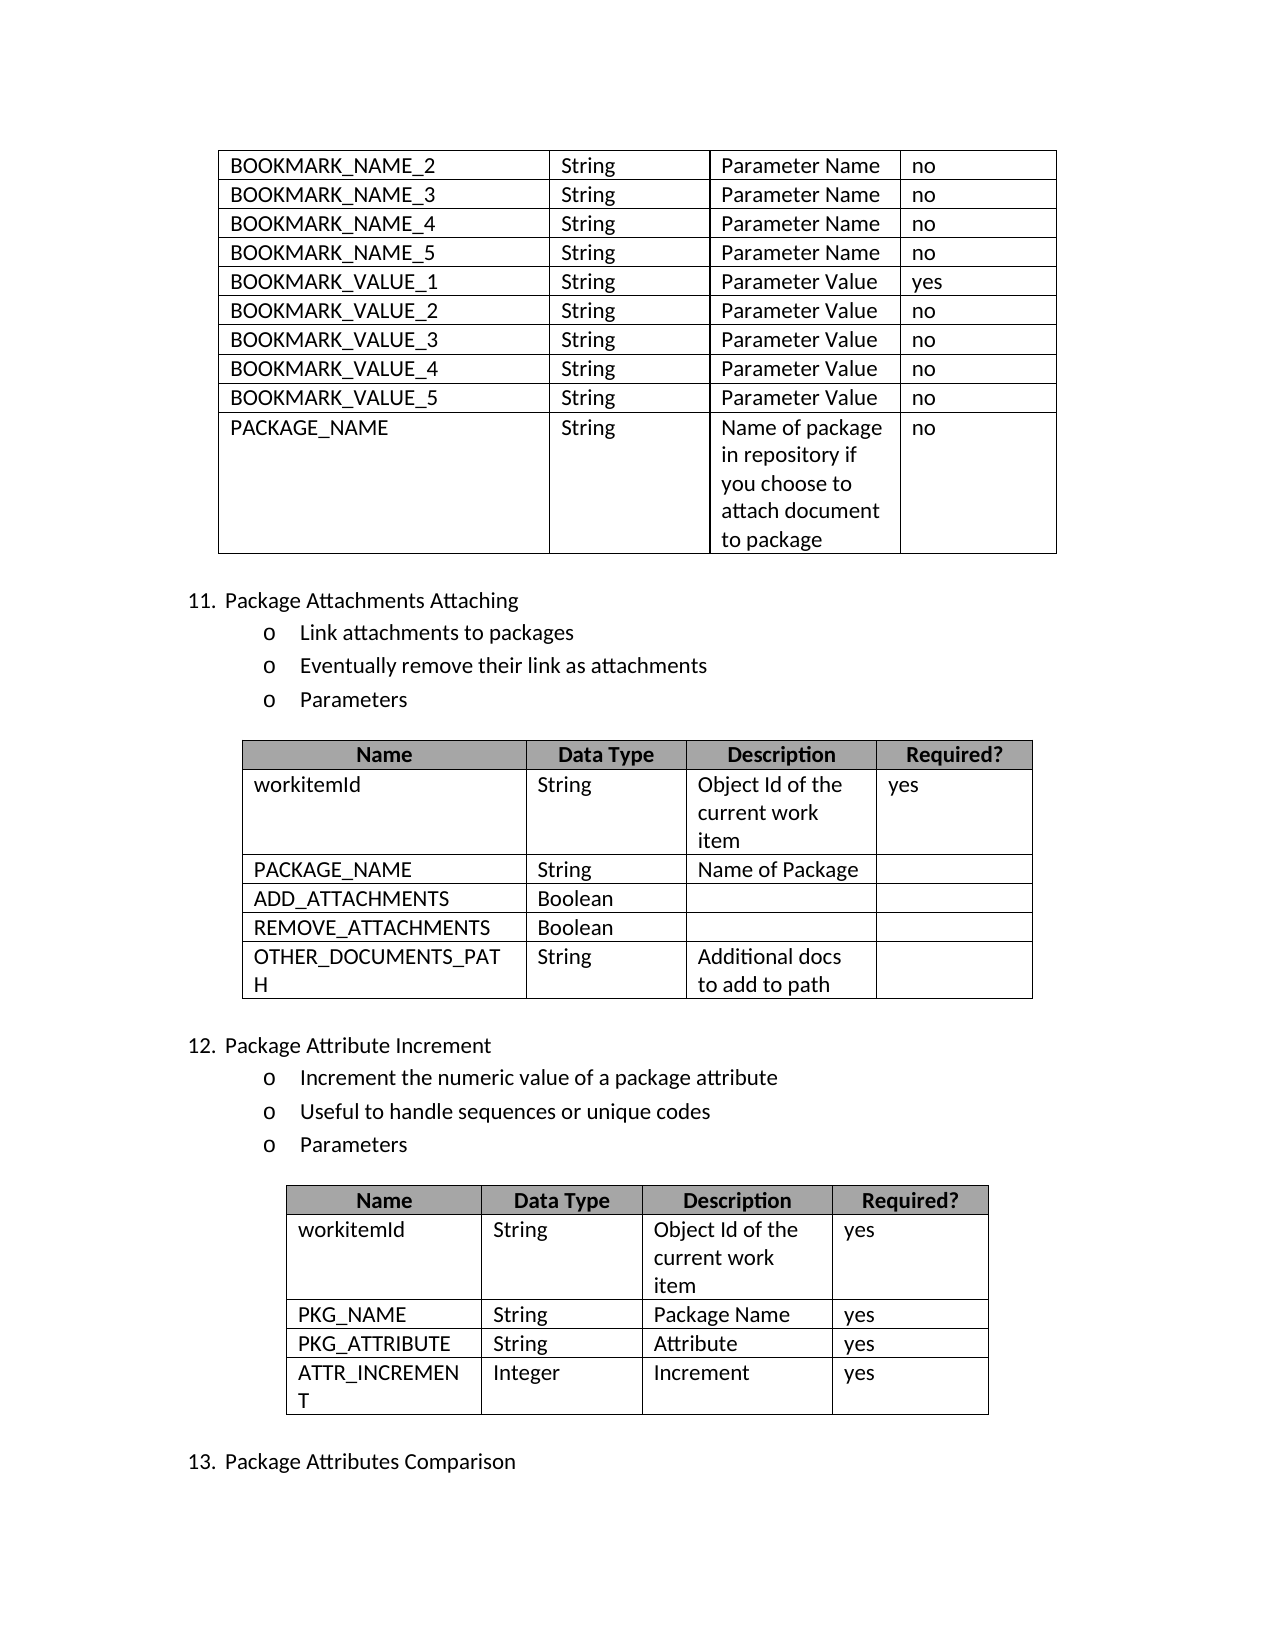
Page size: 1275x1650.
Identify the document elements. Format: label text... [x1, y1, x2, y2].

table_cell BOOKMARK_VALUE_4 [219, 355, 549, 382]
table_cell no [901, 180, 1056, 208]
table_cell Package Name [643, 1300, 832, 1328]
list Parameters [262, 685, 1125, 714]
table_cell PACKAGE_NAME [243, 855, 526, 883]
table_cell String [550, 413, 709, 553]
table_cell String [527, 855, 686, 883]
table_cell OTHER_DOCUMENTS_PATH [243, 942, 526, 998]
table_cell Integer [482, 1358, 642, 1414]
table_cell workitemId [243, 770, 526, 854]
table_cell String [482, 1300, 642, 1328]
table_cell PACKAGE_NAME [219, 413, 549, 553]
table_cell Parameter Value [711, 325, 900, 353]
table_cell [877, 942, 1032, 998]
table_cell yes [833, 1358, 988, 1414]
table_cell String [550, 267, 709, 295]
table_cell Boolean [527, 913, 686, 941]
table_cell Parameter Value [711, 267, 900, 295]
table_cell BOOKMARK_VALUE_3 [219, 325, 549, 353]
table_cell String [482, 1215, 642, 1299]
table_cell BOOKMARK_VALUE_5 [219, 384, 549, 412]
table_cell Parameter Value [711, 355, 900, 382]
table_cell String [550, 355, 709, 382]
table_cell yes [833, 1300, 988, 1328]
table_cell BOOKMARK_NAME_3 [219, 180, 549, 208]
table_cell PKG_ATTRIBUTE [287, 1329, 481, 1357]
list Link attachments to packages [262, 618, 1125, 647]
list Package Attachments Attaching [187, 586, 1125, 614]
table_cell BOOKMARK_VALUE_2 [219, 296, 549, 324]
table_cell [877, 855, 1032, 883]
table_cell [877, 913, 1032, 941]
table_header Required? [833, 1186, 988, 1214]
table_header Name [287, 1186, 481, 1214]
table_header Data Type [527, 741, 686, 769]
table_cell no [901, 325, 1056, 353]
list Eventually remove their link as attachments [262, 652, 1125, 681]
table_cell Additional docs to add to path [687, 942, 876, 998]
table_cell Parameter Name [711, 151, 900, 179]
table_header Required? [877, 741, 1032, 769]
table_cell String [550, 209, 709, 237]
table_cell [687, 884, 876, 912]
table_cell String [550, 151, 709, 179]
table_header Name [243, 741, 526, 769]
table_cell REMOVE_ATTACHMENTS [243, 913, 526, 941]
table_cell yes [877, 770, 1032, 854]
table_cell ATTR_INCREMENT [287, 1358, 481, 1414]
table_cell no [901, 355, 1056, 382]
table_cell BOOKMARK_NAME_5 [219, 238, 549, 266]
table_cell ADD_ATTACHMENTS [243, 884, 526, 912]
table_cell String [527, 942, 686, 998]
table_cell BOOKMARK_NAME_2 [219, 151, 549, 179]
table_cell no [901, 296, 1056, 324]
table_cell yes [833, 1215, 988, 1299]
table_cell yes [833, 1329, 988, 1357]
table_cell no [901, 151, 1056, 179]
table_cell String [550, 325, 709, 353]
list Useful to handle sequences or unique codes [262, 1097, 1125, 1126]
table_cell Parameter Value [711, 296, 900, 324]
table_header Description [687, 741, 876, 769]
table_cell Name of Package [687, 855, 876, 883]
table_cell Parameter Name [711, 180, 900, 208]
table_cell Boolean [527, 884, 686, 912]
list Package Attribute Increment [187, 1031, 1125, 1059]
table_cell PKG_NAME [287, 1300, 481, 1328]
table_cell no [901, 209, 1056, 237]
table_cell workitemId [287, 1215, 481, 1299]
table_header Description [643, 1186, 832, 1214]
table_cell String [527, 770, 686, 854]
table_header Data Type [482, 1186, 642, 1214]
table_cell Parameter Name [711, 209, 900, 237]
table_cell Name of package in repository if you choose to attach document to package [711, 413, 900, 553]
table_cell no [901, 384, 1056, 412]
table_cell String [550, 384, 709, 412]
table_cell String [550, 238, 709, 266]
list Parameters [262, 1131, 1125, 1160]
table_cell Object Id of the current work item [643, 1215, 832, 1299]
table_cell yes [901, 267, 1056, 295]
table_cell [877, 884, 1032, 912]
table_cell Attribute [643, 1329, 832, 1357]
table_cell String [550, 180, 709, 208]
list Increment the numeric value of a package attribute [262, 1063, 1125, 1093]
table_cell Parameter Value [711, 384, 900, 412]
table_cell Parameter Name [711, 238, 900, 266]
list Package Attributes Comparison [187, 1447, 1125, 1476]
table_cell Object Id of the current work item [687, 770, 876, 854]
table_cell Increment [643, 1358, 832, 1414]
table_cell String [550, 296, 709, 324]
table_cell no [901, 238, 1056, 266]
table_cell BOOKMARK_NAME_4 [219, 209, 549, 237]
table_cell BOOKMARK_VALUE_1 [219, 267, 549, 295]
table_cell String [482, 1329, 642, 1357]
table_cell no [901, 413, 1056, 553]
table_cell [687, 913, 876, 941]
